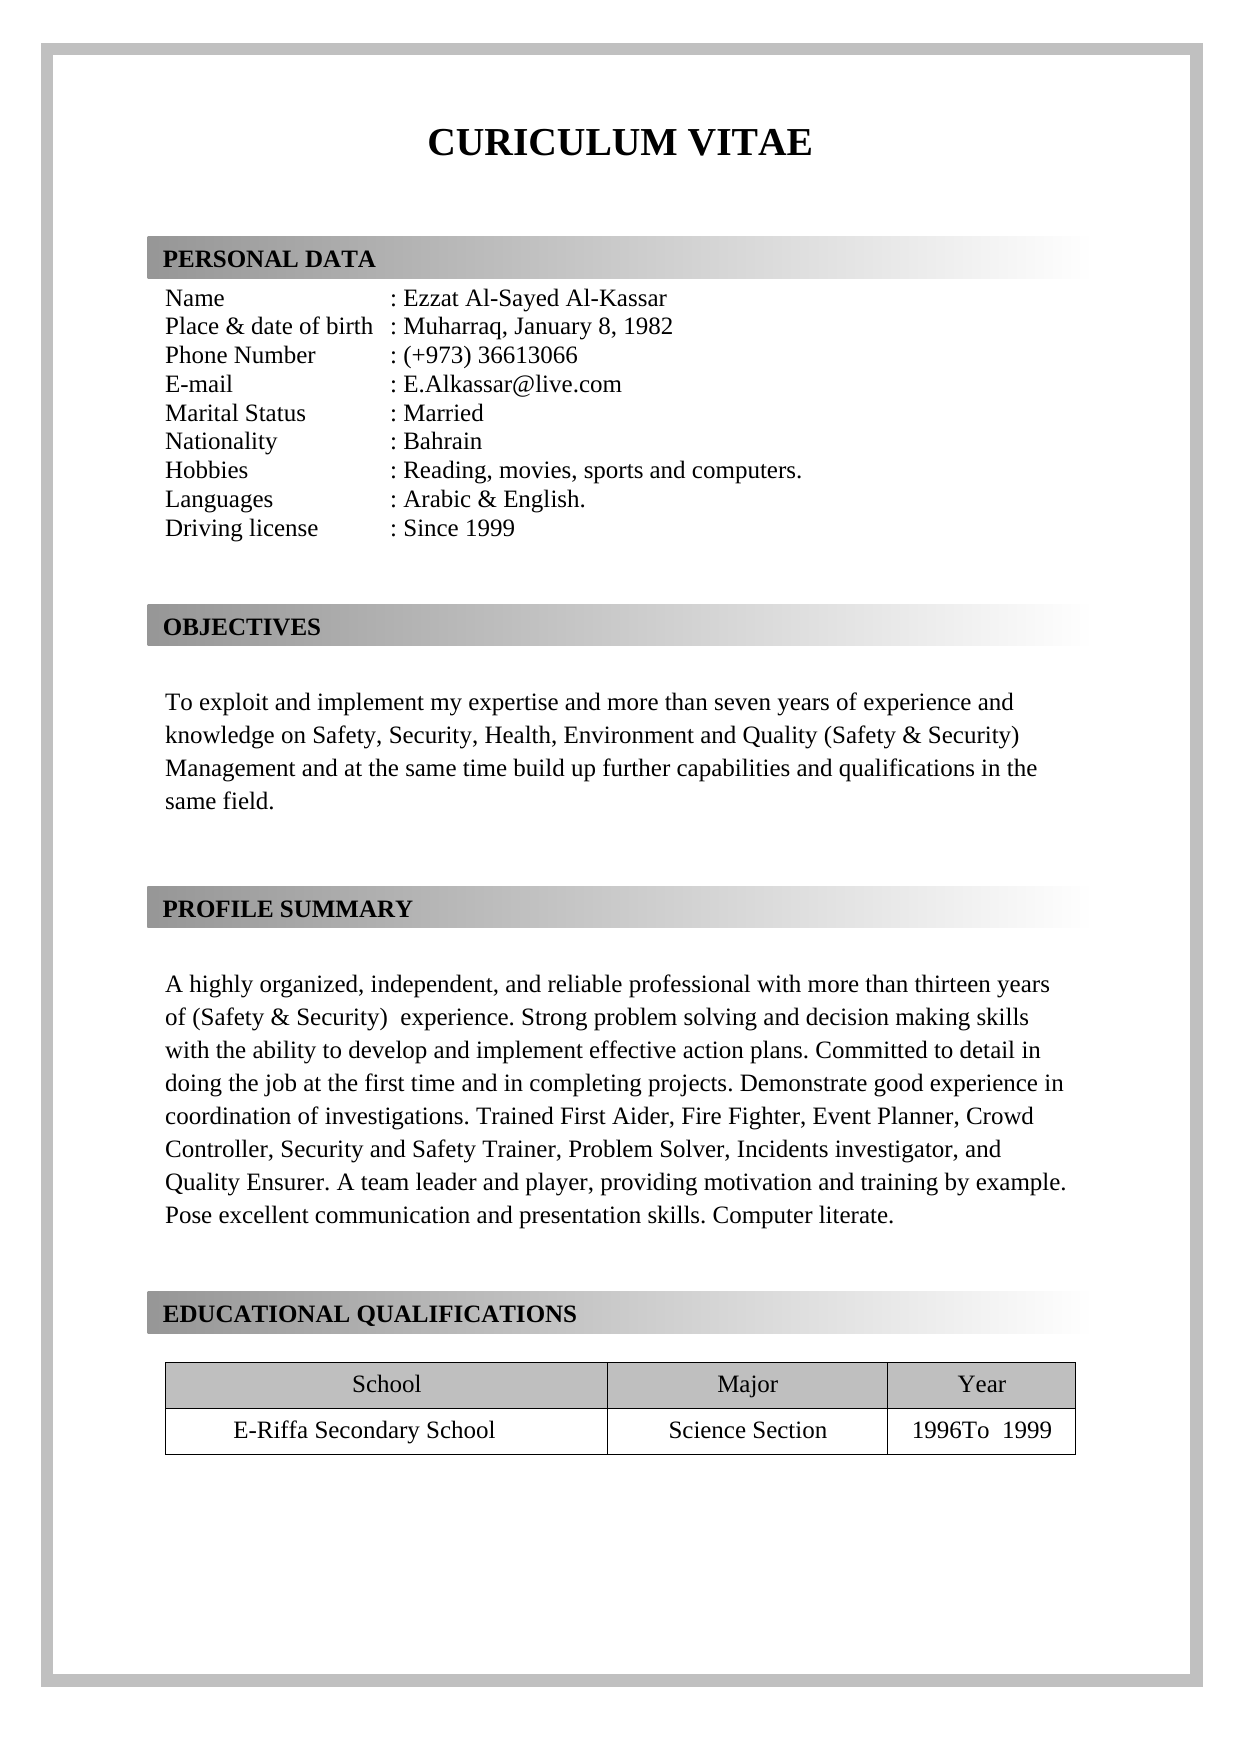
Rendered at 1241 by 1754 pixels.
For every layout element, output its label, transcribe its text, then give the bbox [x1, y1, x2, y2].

title CURICULUM VITAE [165, 118, 1075, 164]
text Name : Ezzat Al-Sayed Al-Kassar [165, 278, 1075, 311]
text Place & date of birth : Muharraq, January 8, 1982 [165, 311, 1075, 340]
text To exploit and implement my expertise and more than seven years of experience and knowledge on Safety, Security, Health, Environment and Quality (Safety & Security) Management and at the same time build up further capabilities and qualifications in the same field. [165, 687, 1075, 815]
table_cell Science Section [608, 1409, 887, 1454]
text Nationality : Bahrain [165, 426, 1075, 455]
text Languages : Arabic & English. [165, 484, 1075, 513]
text Marital Status : Married [165, 398, 1075, 426]
text Driving license : Since 1999 [165, 513, 1075, 541]
table_header Major [608, 1363, 887, 1408]
text A highly organized, independent, and reliable professional with more than thirteen years of (Safety & Security) experience. Strong problem solving and decision making skills with the ability to develop and implement effective action plans. Committed to detail in doing the job at the first time and in completing projects. Demonstrate good experience in coordination of investigations. Trained First Aider, Fire Fighter, Event Planner, Crowd Controller, Security and Safety Trainer, Problem Solver, Incidents investigator, and Quality Ensurer. A team leader and player, providing motivation and training by example. Pose excellent communication and presentation skills. Computer literate. [165, 969, 1075, 1229]
table_cell E-Riffa Secondary School [166, 1409, 607, 1454]
text E-mail : E.Alkassar@live.com [165, 369, 1075, 398]
table_header School [166, 1363, 607, 1408]
table_cell 1996To 1999 [888, 1409, 1075, 1454]
text Phone Number : (+973) 36613066 [165, 340, 1075, 369]
text Hobbies : Reading, movies, sports and computers. [165, 455, 1075, 484]
table_header Year [888, 1363, 1075, 1408]
